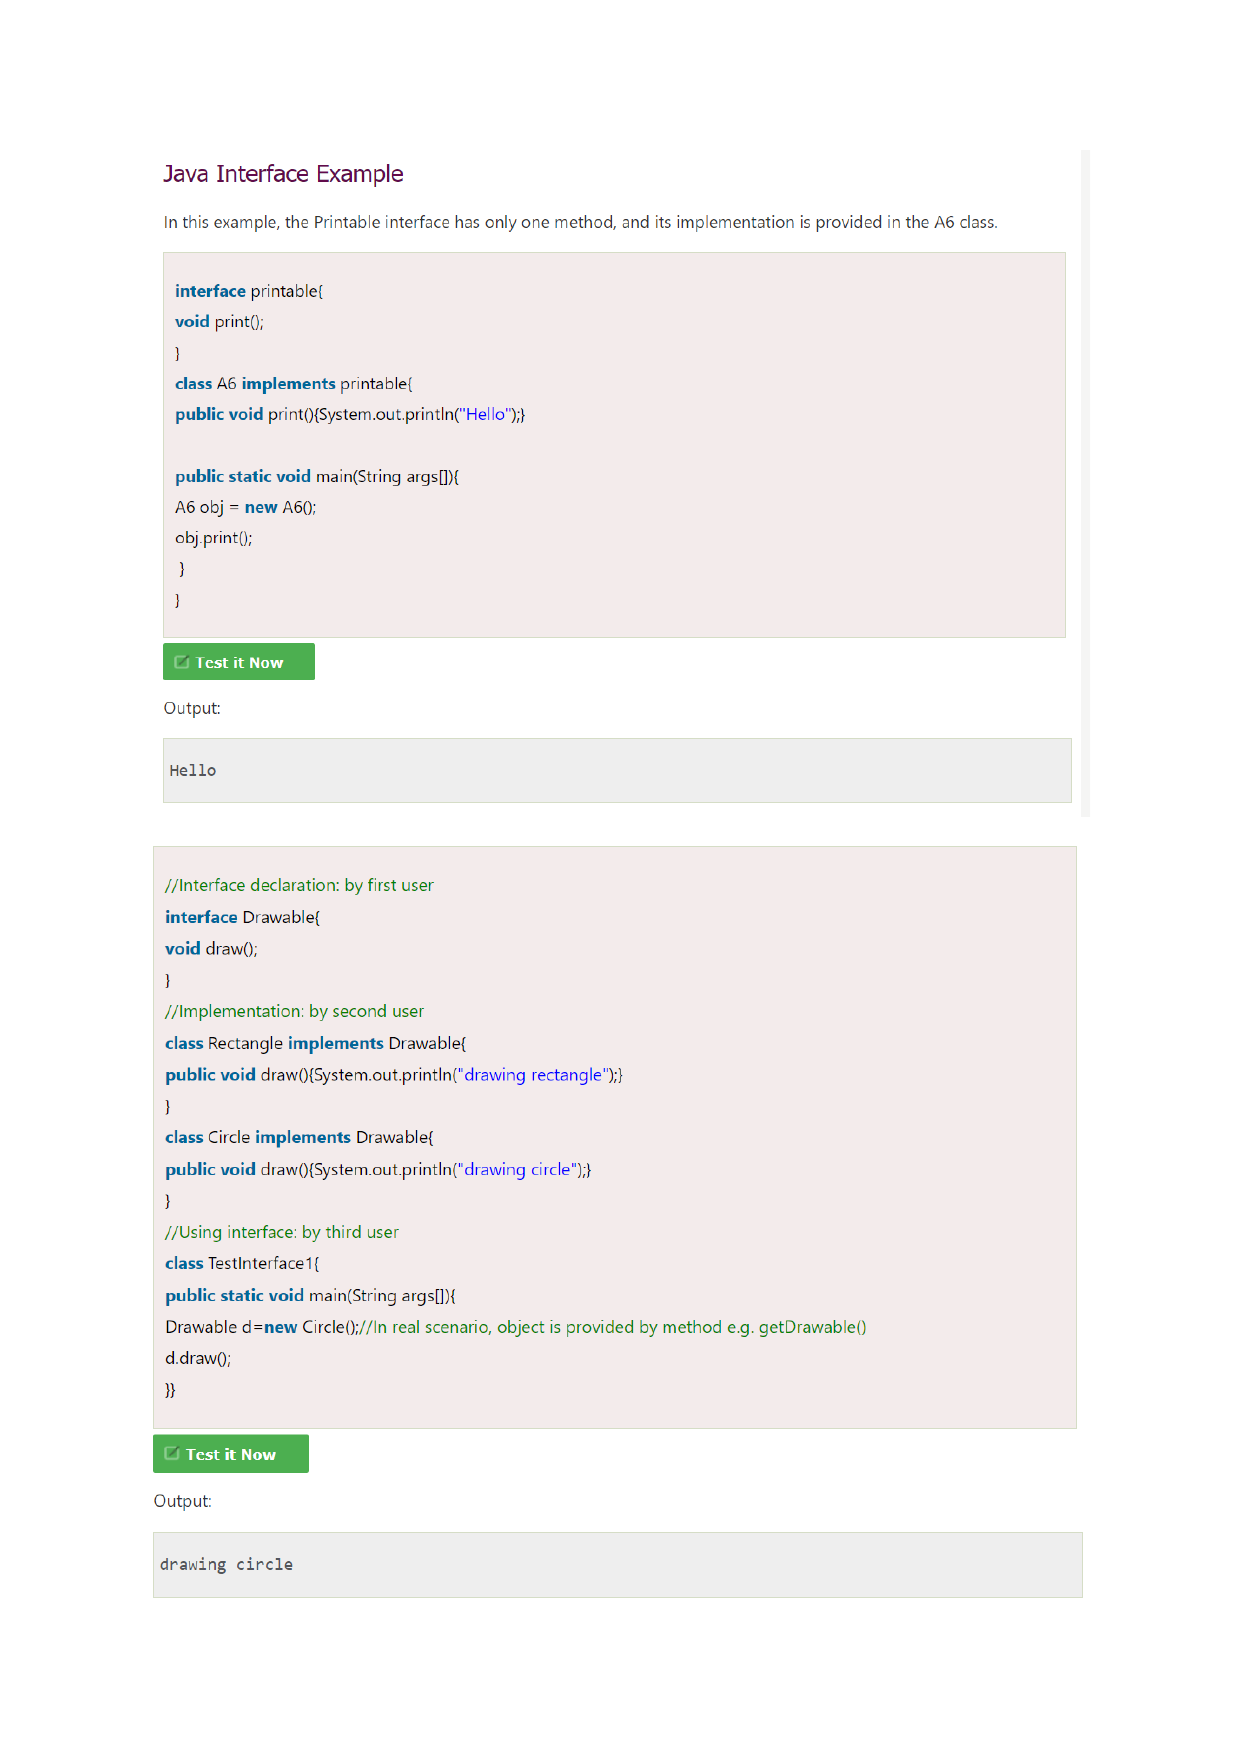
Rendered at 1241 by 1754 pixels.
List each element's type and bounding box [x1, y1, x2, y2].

picture [150, 835, 1091, 1601]
picture [150, 150, 1091, 817]
